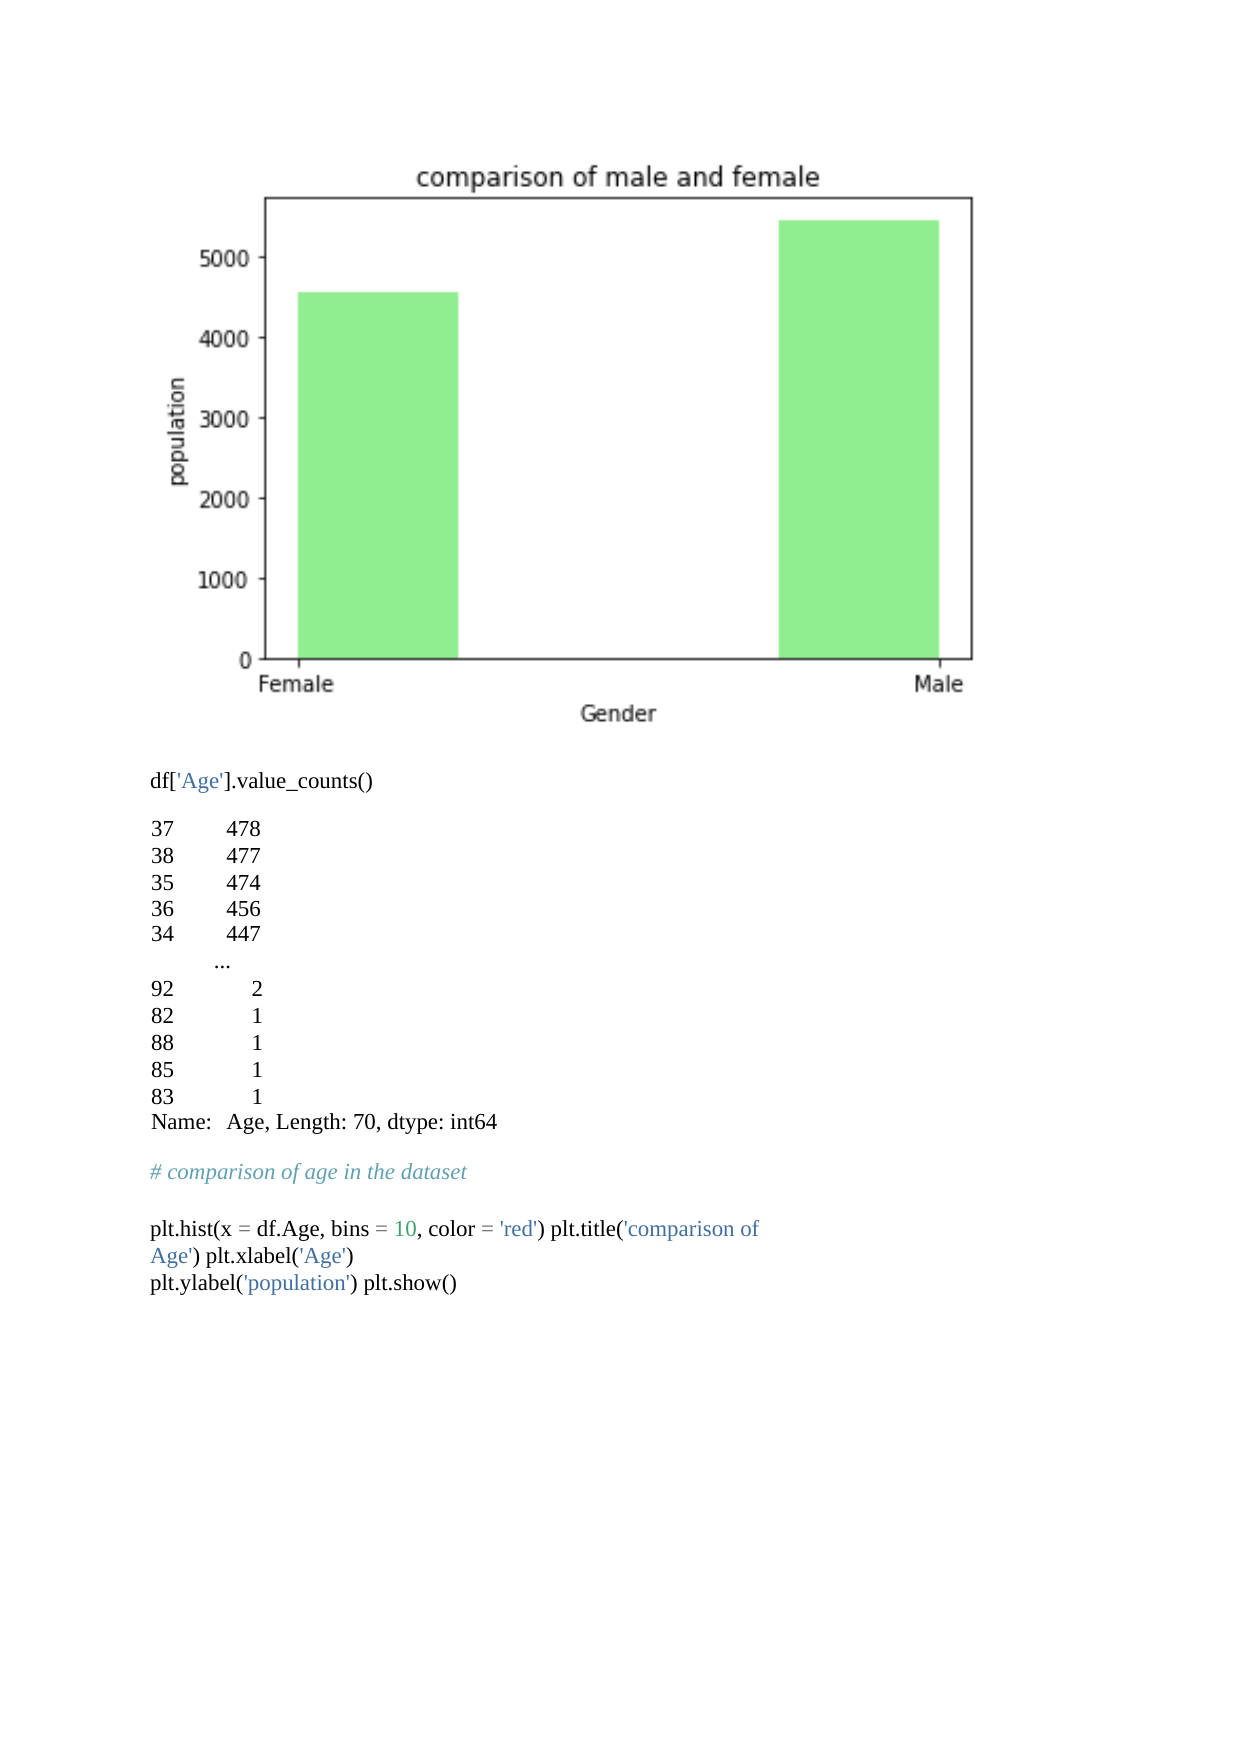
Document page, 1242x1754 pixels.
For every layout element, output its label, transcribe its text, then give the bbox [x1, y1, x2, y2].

table_cell 2 [220, 974, 597, 1003]
table_cell 456 [220, 896, 597, 923]
table_cell 82 [146, 1003, 220, 1030]
text plt.hist(x = df.Age, bins = 10, color = 'red') plt.title('comparison of Age') plt.xlabel('Age') [150, 1215, 794, 1268]
table_header 478 [220, 818, 597, 842]
table_header 37 [146, 818, 220, 842]
table_cell ... [146, 948, 597, 974]
table_cell 1 [220, 1083, 597, 1110]
table_cell 474 [220, 869, 597, 896]
table_cell 92 [146, 974, 220, 1003]
text plt.ylabel('population') plt.show() [150, 1269, 541, 1295]
table_cell 83 [146, 1083, 220, 1110]
text df['Age'].value_counts() [150, 767, 1098, 793]
table_cell 34 [146, 923, 220, 947]
table_cell 35 [146, 869, 220, 896]
table_cell 38 [146, 842, 220, 869]
picture [153, 152, 986, 739]
table_cell 447 [220, 923, 597, 947]
table_cell 88 [146, 1030, 220, 1056]
table_cell 1 [220, 1003, 597, 1030]
table_cell Name: [146, 1110, 220, 1135]
table_cell 1 [220, 1056, 597, 1083]
text # comparison of age in the dataset [150, 1158, 1098, 1184]
table_cell 1 [220, 1030, 597, 1056]
table_cell 477 [220, 842, 597, 869]
table_cell Age, Length: 70, dtype: int64 [220, 1110, 597, 1135]
table_cell 85 [146, 1056, 220, 1083]
table_cell 36 [146, 896, 220, 923]
